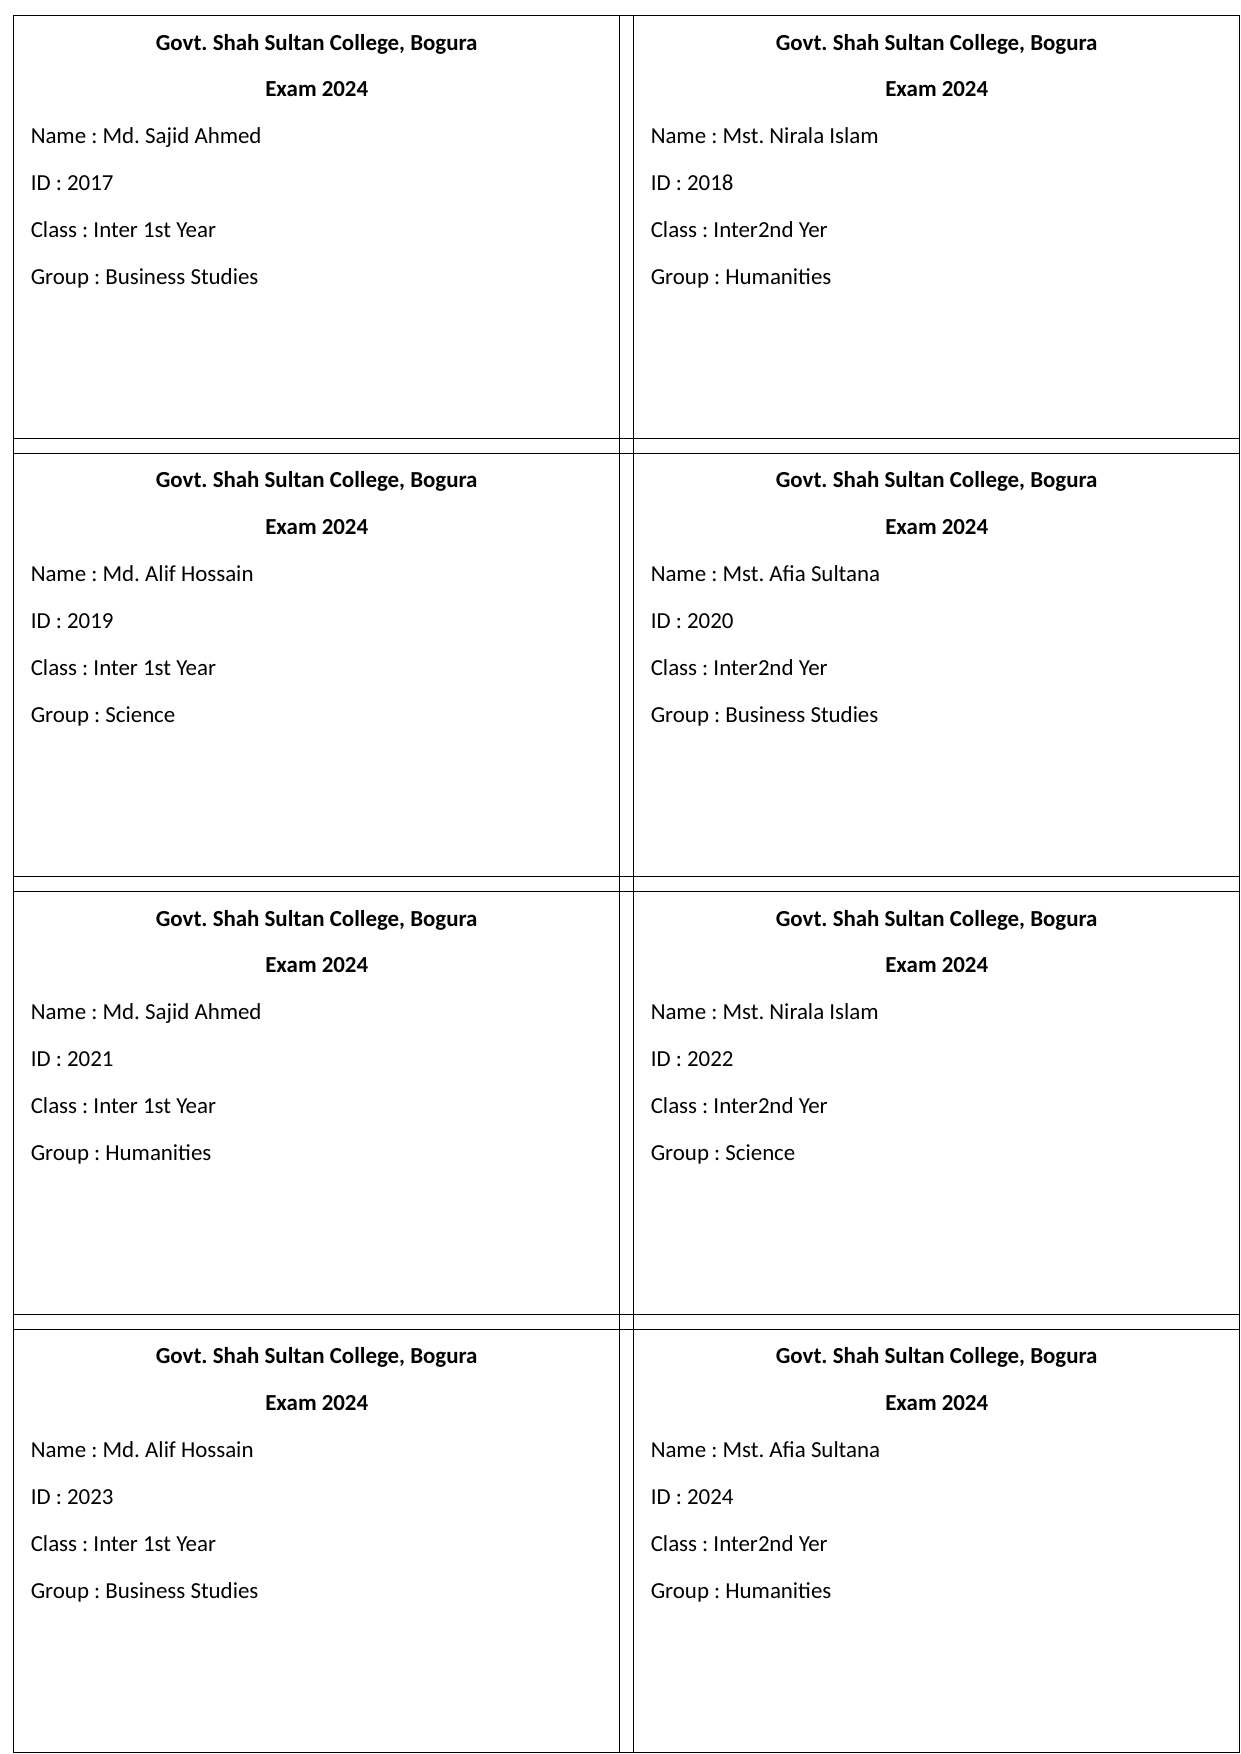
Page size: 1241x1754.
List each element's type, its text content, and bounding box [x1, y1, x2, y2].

table_header [620, 16, 633, 438]
table_cell [634, 1315, 1239, 1329]
table_cell [634, 877, 1239, 891]
table_cell [620, 439, 633, 453]
table_cell [14, 877, 619, 891]
table_cell [620, 454, 633, 876]
table_cell [14, 439, 619, 453]
table_cell Govt. Shah Sultan College, Bogura Exam 2024 Name : Md. Alif Hossain ID : 2019 Class : Inter 1st Year Group : Science [14, 454, 619, 876]
table_cell [620, 1330, 633, 1752]
table_cell Govt. Shah Sultan College, Bogura Exam 2024 Name : Mst. Afia Sultana ID : 2024 Class : Inter2nd Yer Group : Humanities [634, 1330, 1239, 1752]
table_cell Govt. Shah Sultan College, Bogura Exam 2024 Name : Md. Alif Hossain ID : 2023 Class : Inter 1st Year Group : Business Studies [14, 1330, 619, 1752]
table_cell [14, 1315, 619, 1329]
table_cell [620, 892, 633, 1314]
table_cell Govt. Shah Sultan College, Bogura Exam 2024 Name : Mst. Nirala Islam ID : 2022 Class : Inter2nd Yer Group : Science [634, 892, 1239, 1314]
table_cell [634, 439, 1239, 453]
table_header Govt. Shah Sultan College, Bogura Exam 2024 Name : Mst. Nirala Islam ID : 2018 Class : Inter2nd Yer Group : Humanities [634, 16, 1239, 438]
table_header Govt. Shah Sultan College, Bogura Exam 2024 Name : Md. Sajid Ahmed ID : 2017 Class : Inter 1st Year Group : Business Studies [14, 16, 619, 438]
table_cell [620, 877, 633, 891]
table_cell Govt. Shah Sultan College, Bogura Exam 2024 Name : Mst. Afia Sultana ID : 2020 Class : Inter2nd Yer Group : Business Studies [634, 454, 1239, 876]
table_cell [620, 1315, 633, 1329]
table_cell Govt. Shah Sultan College, Bogura Exam 2024 Name : Md. Sajid Ahmed ID : 2021 Class : Inter 1st Year Group : Humanities [14, 892, 619, 1314]
